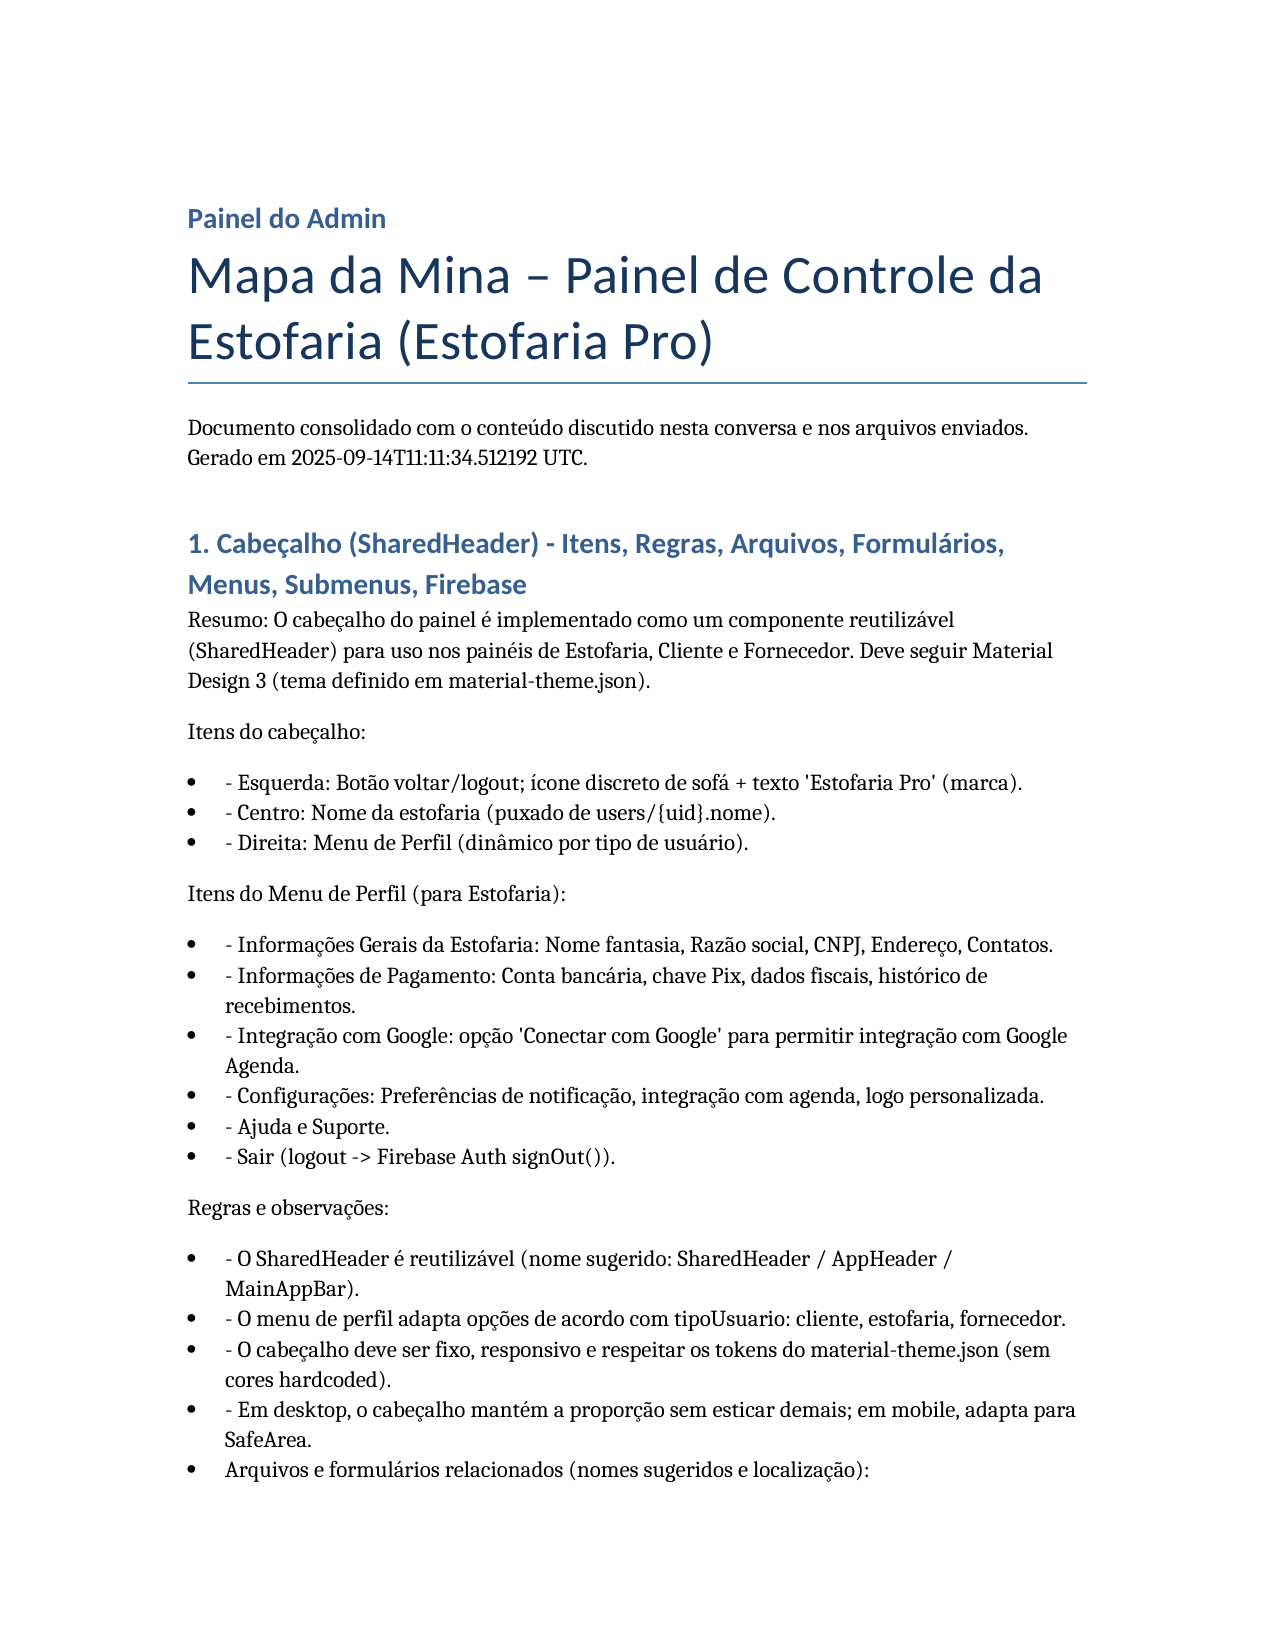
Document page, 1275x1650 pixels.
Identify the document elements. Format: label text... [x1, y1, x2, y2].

list - Direita: Menu de Perfil (dinâmico por tipo de usuário). [187, 830, 1087, 856]
list - Esquerda: Botão voltar/logout; ícone discreto de sofá + texto 'Estofaria Pro' (marca). [187, 770, 1087, 796]
text Itens do Menu de Perfil (para Estofaria): [187, 881, 1087, 907]
subtitle 1. Cabeçalho (SharedHeader) - Itens, Regras, Arquivos, Formulários, Menus, Submenus, Firebase [187, 525, 1087, 602]
list - O SharedHeader é reutilizável (nome sugerido: SharedHeader / AppHeader / MainAppBar). [187, 1246, 1087, 1302]
list - O cabeçalho deve ser fixo, responsivo e respeitar os tokens do material-theme.json (sem cores hardcoded). [187, 1336, 1087, 1393]
list - Em desktop, o cabeçalho mantém a proporção sem esticar demais; em mobile, adapta para SafeArea. [187, 1397, 1087, 1453]
list - Sair (logout -> Firebase Auth signOut()). [187, 1144, 1087, 1170]
text Resumo: O cabeçalho do painel é implementado como um componente reutilizável (SharedHeader) para uso nos painéis de Estofaria, Cliente e Fornecedor. Deve seguir Material Design 3 (tema definido em material-theme.json). [187, 607, 1087, 694]
text Itens do cabeçalho: [187, 719, 1087, 745]
list - Configurações: Preferências de notificação, integração com agenda, logo personalizada. [187, 1083, 1087, 1109]
list - Informações de Pagamento: Conta bancária, chave Pix, dados fiscais, histórico de recebimentos. [187, 962, 1087, 1019]
list Arquivos e formulários relacionados (nomes sugeridos e localização): [187, 1457, 1087, 1483]
list - Integração com Google: opção 'Conectar com Google' para permitir integração com Google Agenda. [187, 1023, 1087, 1079]
list - O menu de perfil adapta opções de acordo com tipoUsuario: cliente, estofaria, fornecedor. [187, 1306, 1087, 1332]
text Regras e observações: [187, 1195, 1087, 1221]
list - Ajuda e Suporte. [187, 1113, 1087, 1140]
text Documento consolidado com o conteúdo discutido nesta conversa e nos arquivos enviados. Gerado em 2025-09-14T11:11:34.512192 UTC. [187, 415, 1087, 471]
list - Centro: Nome da estofaria (puxado de users/{uid}.nome). [187, 800, 1087, 826]
list - Informações Gerais da Estofaria: Nome fantasia, Razão social, CNPJ, Endereço, Contatos. [187, 932, 1087, 958]
title Mapa da Mina – Painel de Controle da Estofaria (Estofaria Pro) [187, 241, 1087, 384]
subtitle Painel do Admin [187, 200, 1087, 236]
